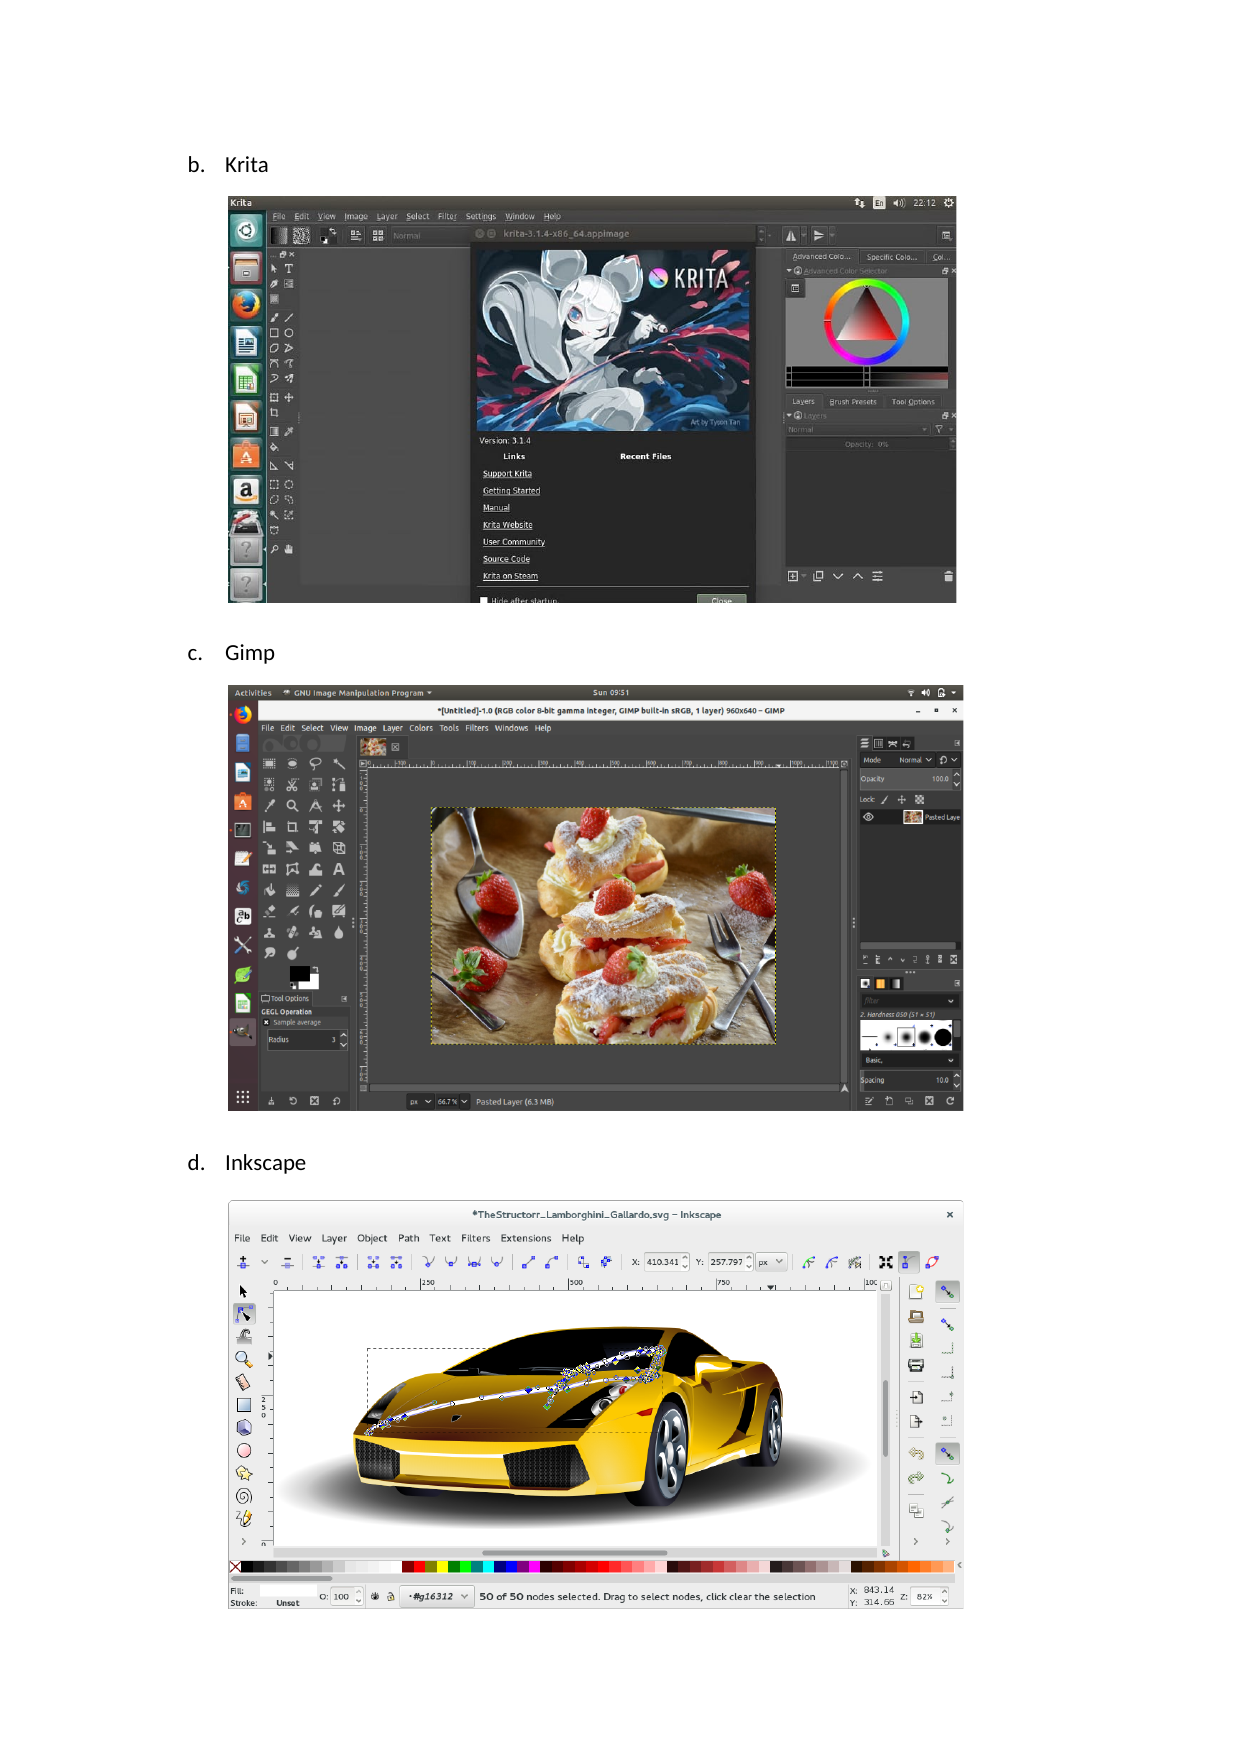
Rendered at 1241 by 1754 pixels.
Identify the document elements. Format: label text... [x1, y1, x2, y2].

picture [228, 196, 957, 603]
list Gimp [187, 638, 1090, 667]
list Krita [187, 150, 1090, 178]
list Inkscape [187, 1148, 1090, 1176]
picture [228, 685, 964, 1111]
picture [228, 1200, 964, 1609]
